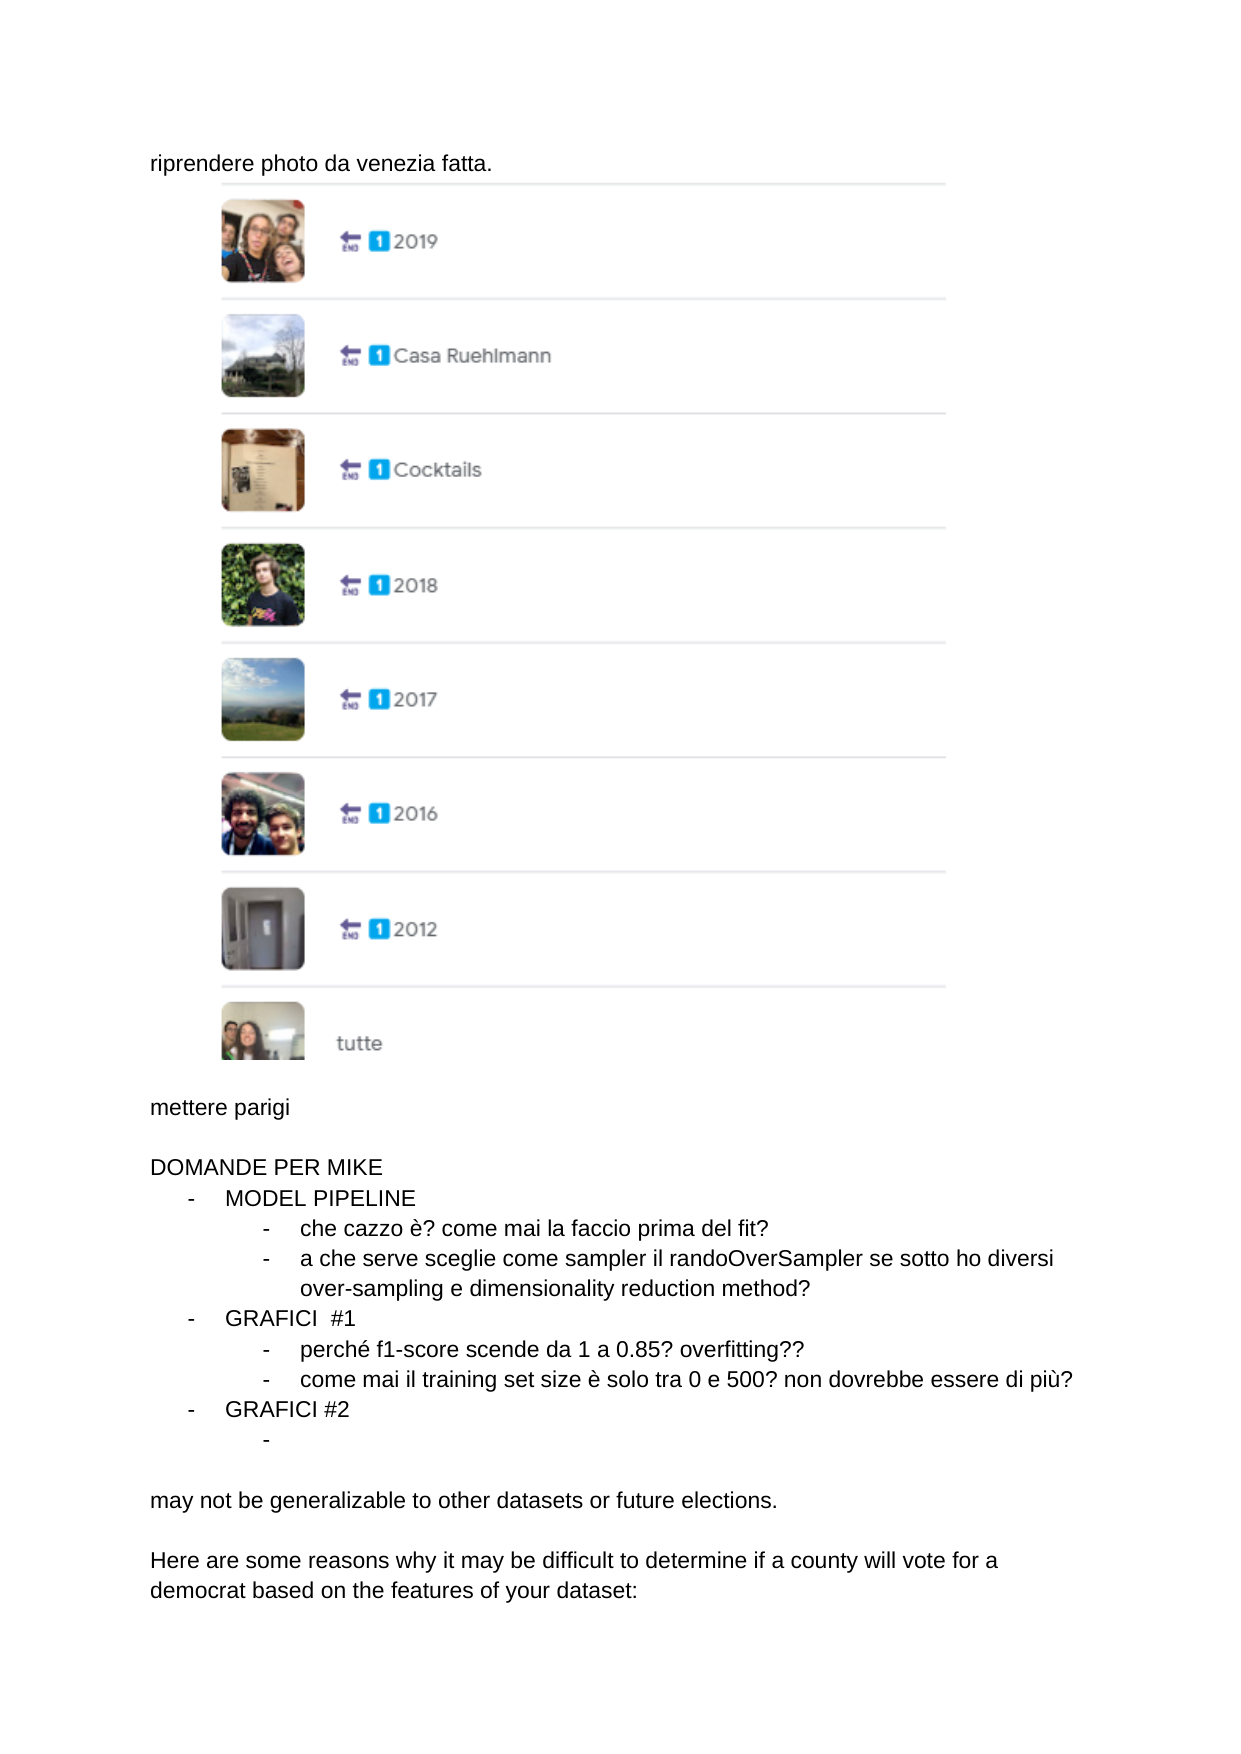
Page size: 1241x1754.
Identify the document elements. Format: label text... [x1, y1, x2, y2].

list come mai il training set size è solo tra 0 e 500? non dovrebbe essere di più? [262, 1366, 1090, 1392]
text riprendere photo da venezia fatta. [150, 150, 1090, 176]
picture [150, 180, 1050, 1060]
list che cazzo è? come mai la faccio prima del fit? [262, 1215, 1090, 1241]
text mettere parigi [150, 1094, 1090, 1120]
list GRAFICI #2 [187, 1396, 1090, 1422]
list a che serve sceglie come sampler il randoOverSampler se sotto ho diversi over-sampling e dimensionality reduction method? [262, 1245, 1090, 1302]
list MODEL PIPELINE [187, 1184, 1090, 1211]
text may not be generalizable to other datasets or future elections. Here are some reasons why it may be difficult to determine if a county will vote for a democrat based on the features of your dataset: [150, 1487, 1090, 1604]
text DOMANDE PER MIKE [150, 1154, 1090, 1181]
list perché f1-score scende da 1 a 0.85? overfitting?? [262, 1336, 1090, 1362]
list GRAFICI #1 [187, 1305, 1090, 1332]
